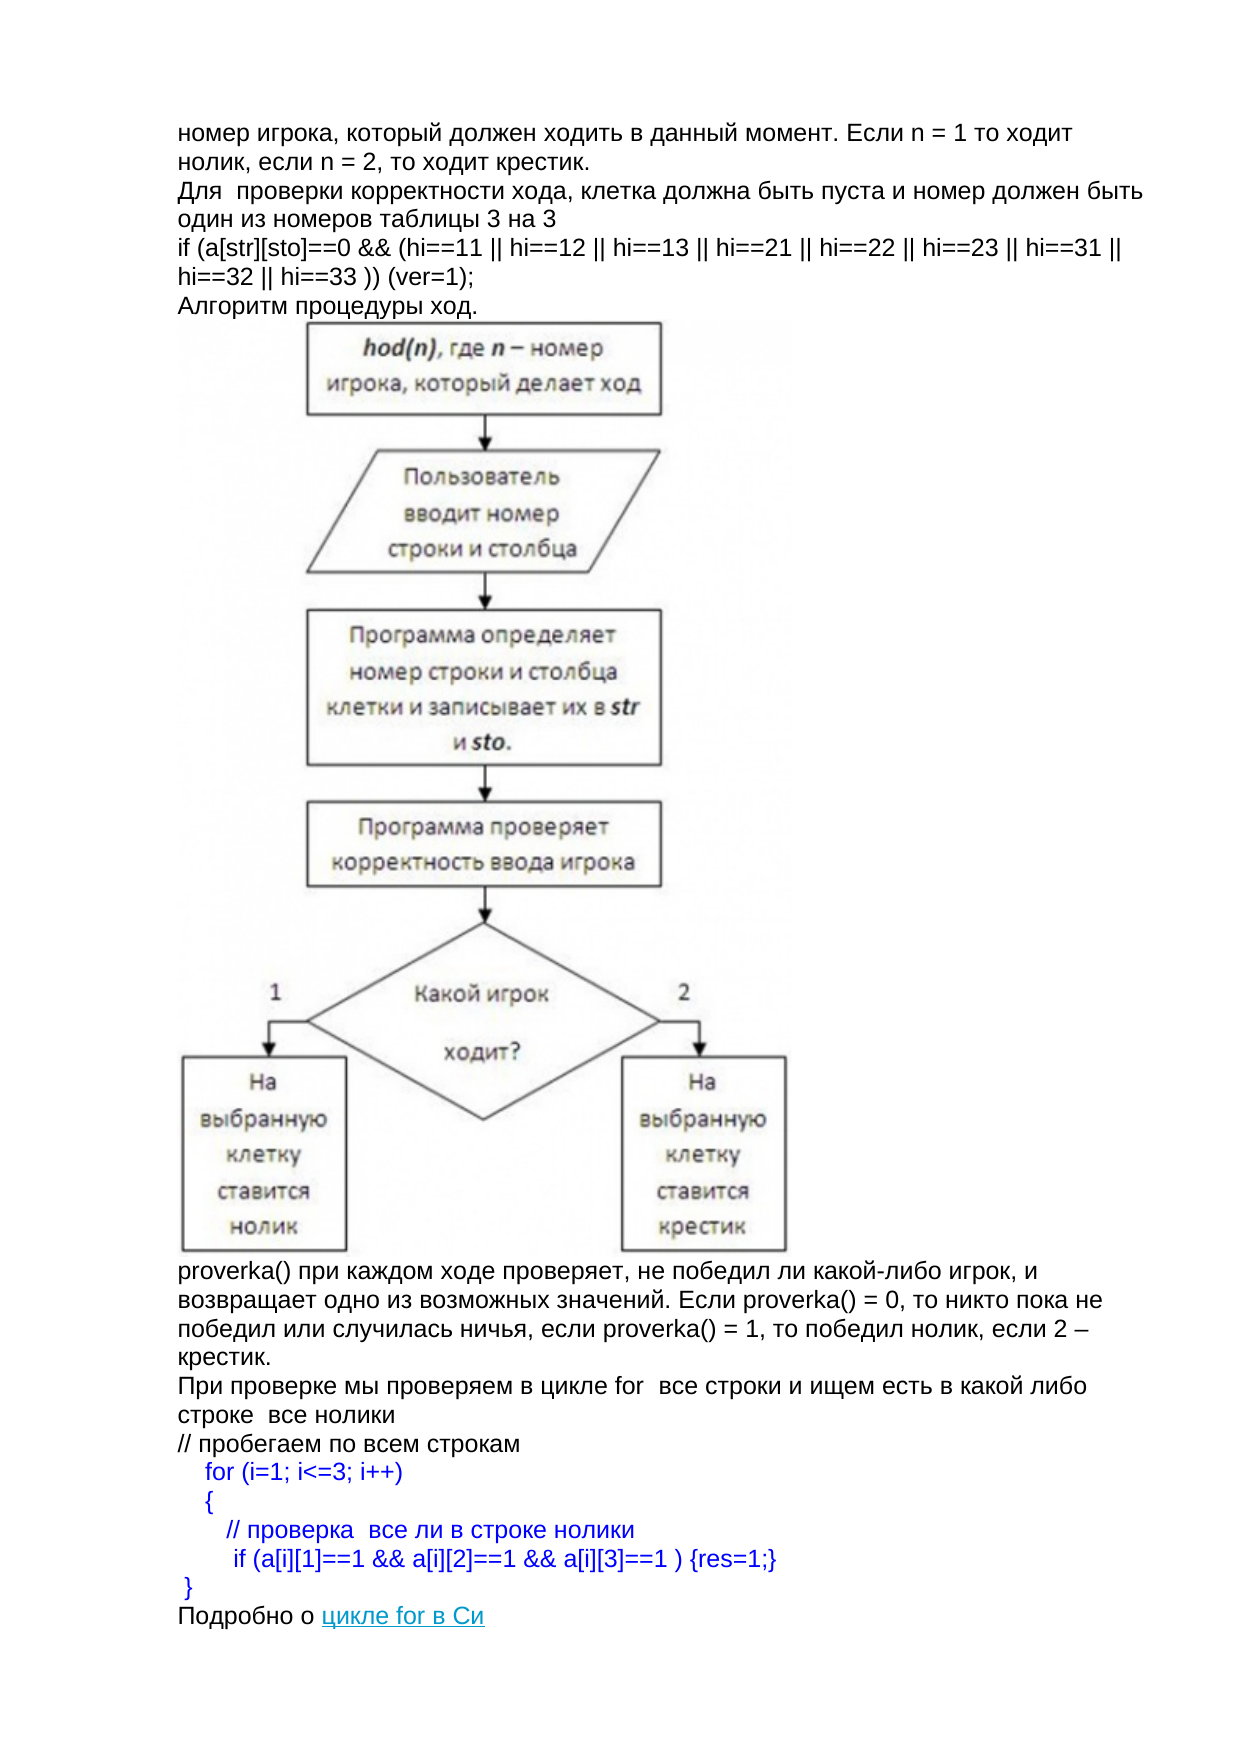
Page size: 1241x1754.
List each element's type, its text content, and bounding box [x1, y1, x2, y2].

text Алгоритм процедуры ход. [177, 291, 1152, 319]
text Подробно о цикле for в Си [177, 1601, 1152, 1630]
text Для проверки корректности хода, клетка должна быть пуста и номер должен быть один из номеров таблицы 3 на 3 [177, 176, 1152, 233]
text При проверке мы проверяем в цикле for все строки и ищем есть в какой либо строке все нолики [177, 1371, 1152, 1429]
text if (a[i][1]==1 && a[i][2]==1 && a[i][3]==1 ) {res=1;} [177, 1544, 1152, 1572]
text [177, 118, 1152, 176]
text // пробегаем по всем строкам [177, 1429, 1152, 1457]
text } [177, 1572, 1152, 1601]
text if (a[str][sto]==0 && (hi==11 || hi==12 || hi==13 || hi==21 || hi==22 || hi==23 || hi==31 || hi==32 || hi==33 )) (ver=1); [177, 233, 1152, 291]
text proverka() при каждом ходе проверяет, не победил ли какой-либо игрок, и возвращает одно из возможных значений. Если proverka() = 0, то никто пока не победил или случилась ничья, если proverka() = 1, то победил нолик, если 2 – крестик. [177, 1256, 1152, 1371]
text for (i=1; i<=3; i++) [177, 1457, 1152, 1486]
picture [177, 319, 792, 1257]
text { [177, 1486, 1152, 1515]
text // проверка все ли в строке нолики [177, 1515, 1152, 1544]
